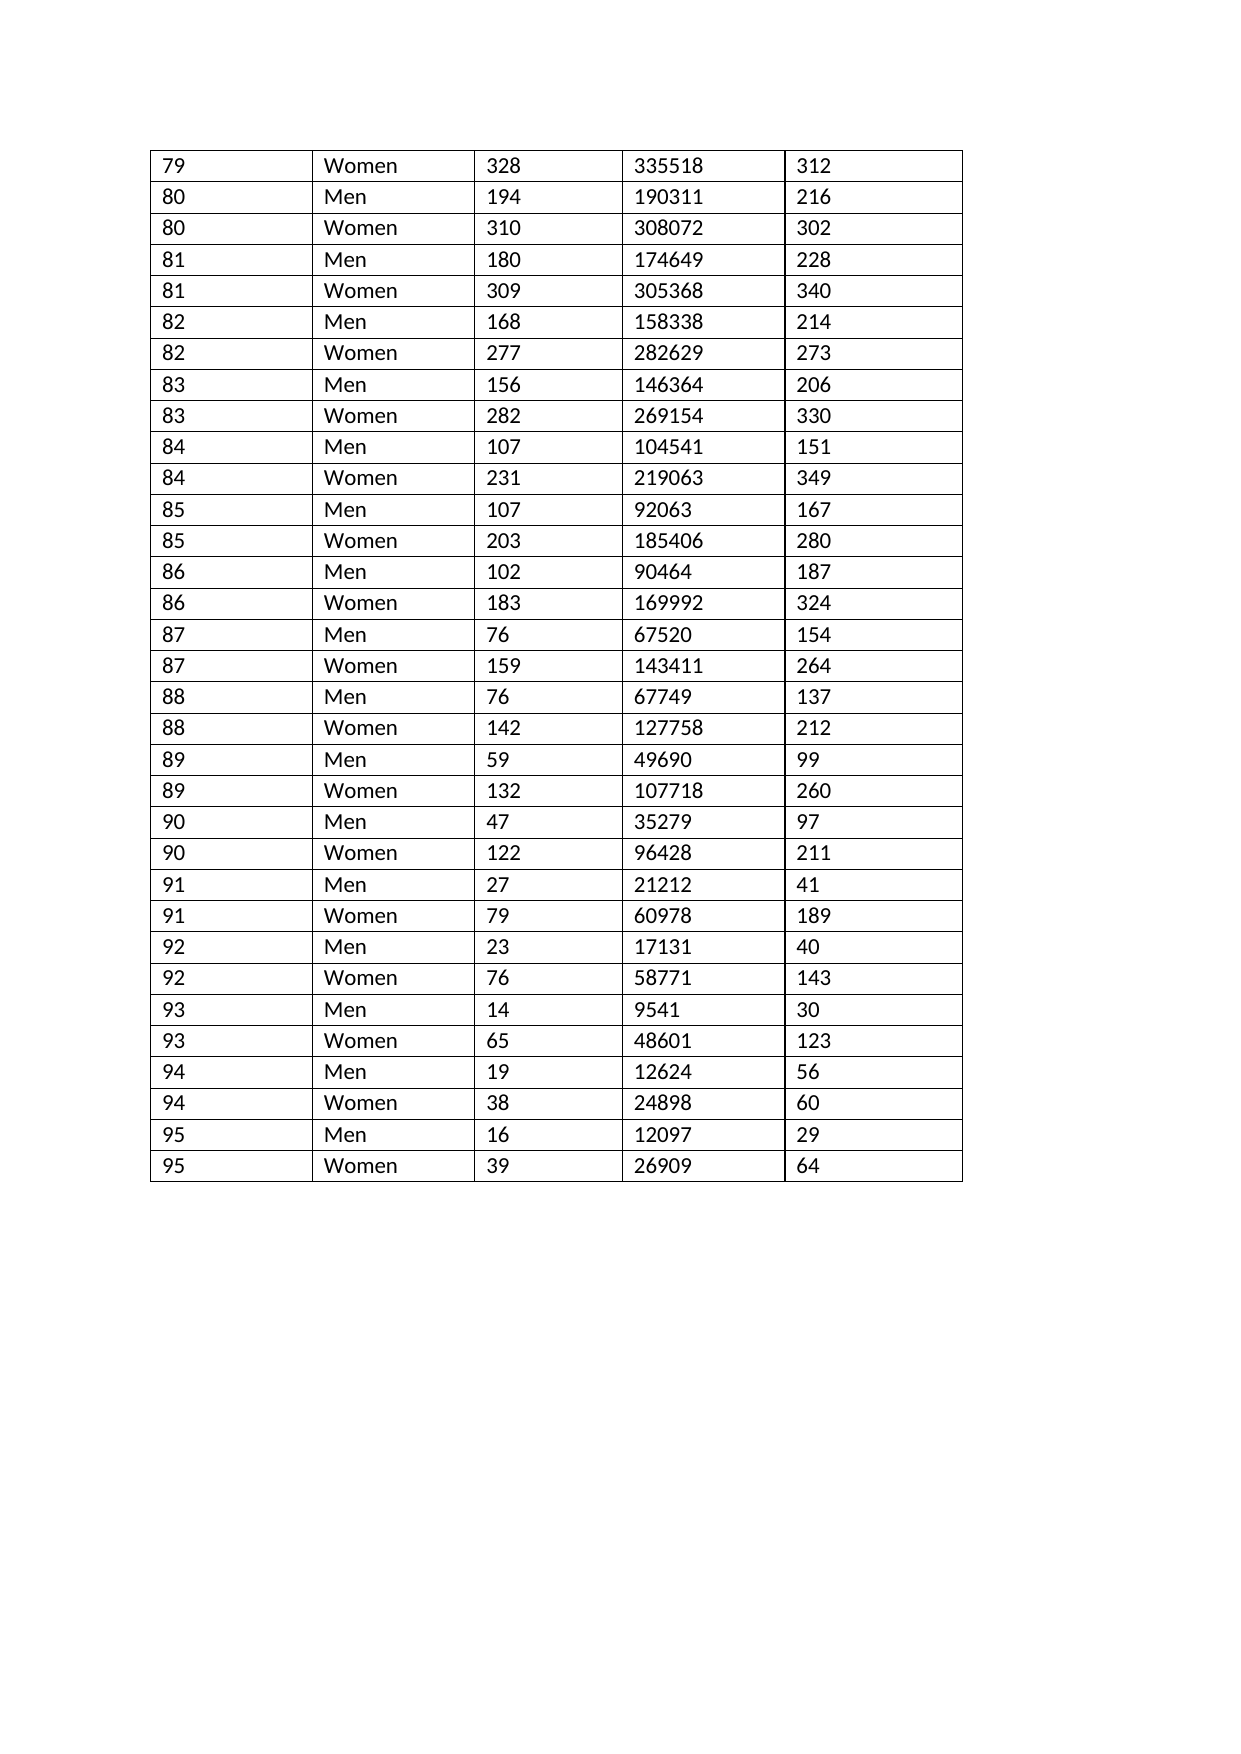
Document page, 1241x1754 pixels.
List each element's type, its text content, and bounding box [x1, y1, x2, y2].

table_cell 67749 [623, 682, 784, 712]
table_cell 92 [151, 964, 312, 994]
table_cell 40 [786, 932, 962, 962]
table_cell 305368 [623, 276, 784, 306]
table_cell Men [313, 807, 474, 837]
table_cell 95 [151, 1120, 312, 1150]
table_cell 86 [151, 557, 312, 587]
table_cell 264 [786, 651, 962, 681]
table_cell 231 [475, 464, 622, 494]
table_cell 88 [151, 682, 312, 712]
table_cell 151 [786, 432, 962, 462]
table_cell 92063 [623, 495, 784, 525]
table_cell 142 [475, 714, 622, 744]
table_cell 60978 [623, 901, 784, 931]
table_cell 91 [151, 901, 312, 931]
table_cell Men [313, 620, 474, 650]
table_cell 102 [475, 557, 622, 587]
table_cell 12624 [623, 1057, 784, 1087]
table_cell Men [313, 182, 474, 212]
table_cell 107 [475, 432, 622, 462]
table_cell 79 [151, 151, 312, 181]
table_cell 35279 [623, 807, 784, 837]
table_cell 9541 [623, 995, 784, 1025]
table_cell 47 [475, 807, 622, 837]
table_cell 203 [475, 526, 622, 556]
table_cell 89 [151, 745, 312, 775]
table_cell 26909 [623, 1151, 784, 1181]
table_cell 340 [786, 276, 962, 306]
table_cell 309 [475, 276, 622, 306]
table_cell 67520 [623, 620, 784, 650]
table_cell 324 [786, 589, 962, 619]
table_cell 168 [475, 307, 622, 337]
table_cell 90 [151, 839, 312, 869]
table_cell 48601 [623, 1026, 784, 1056]
table_cell 38 [475, 1089, 622, 1119]
table_cell Men [313, 745, 474, 775]
table_cell Women [313, 526, 474, 556]
table_cell 76 [475, 682, 622, 712]
table_cell 187 [786, 557, 962, 587]
table_cell 80 [151, 182, 312, 212]
table_cell 211 [786, 839, 962, 869]
table_cell 56 [786, 1057, 962, 1087]
table_cell 59 [475, 745, 622, 775]
table_cell 82 [151, 307, 312, 337]
table_cell 90464 [623, 557, 784, 587]
table_cell 185406 [623, 526, 784, 556]
table_cell 84 [151, 464, 312, 494]
table_cell 154 [786, 620, 962, 650]
table_cell Men [313, 995, 474, 1025]
table_cell 99 [786, 745, 962, 775]
table_cell 93 [151, 995, 312, 1025]
table_cell Men [313, 370, 474, 400]
table_cell 104541 [623, 432, 784, 462]
table_cell 85 [151, 495, 312, 525]
table_cell Women [313, 339, 474, 369]
table_cell 312 [786, 151, 962, 181]
table_cell Men [313, 307, 474, 337]
table_cell Women [313, 151, 474, 181]
table_cell 87 [151, 651, 312, 681]
table_cell Women [313, 464, 474, 494]
table_cell 189 [786, 901, 962, 931]
table_cell 96428 [623, 839, 784, 869]
table_cell 81 [151, 245, 312, 275]
table_cell Men [313, 1057, 474, 1087]
table_cell 219063 [623, 464, 784, 494]
table_cell 64 [786, 1151, 962, 1181]
table_cell Men [313, 245, 474, 275]
table_cell Women [313, 589, 474, 619]
table_cell Men [313, 932, 474, 962]
table_cell 146364 [623, 370, 784, 400]
table_cell 24898 [623, 1089, 784, 1119]
table_cell 302 [786, 214, 962, 244]
table_cell 349 [786, 464, 962, 494]
table_cell 39 [475, 1151, 622, 1181]
table_cell 107 [475, 495, 622, 525]
table_cell Women [313, 964, 474, 994]
table_cell 12097 [623, 1120, 784, 1150]
table_cell Women [313, 214, 474, 244]
table_cell 330 [786, 401, 962, 431]
table_cell Women [313, 1026, 474, 1056]
table_cell 91 [151, 870, 312, 900]
table_cell 60 [786, 1089, 962, 1119]
table_cell Women [313, 401, 474, 431]
table_cell 167 [786, 495, 962, 525]
table_cell 81 [151, 276, 312, 306]
table_cell 228 [786, 245, 962, 275]
table_cell 212 [786, 714, 962, 744]
table_cell 92 [151, 932, 312, 962]
table_cell 41 [786, 870, 962, 900]
table_cell 269154 [623, 401, 784, 431]
table_cell 206 [786, 370, 962, 400]
table_cell 216 [786, 182, 962, 212]
table_cell Women [313, 776, 474, 806]
table_cell Women [313, 839, 474, 869]
table_cell Women [313, 276, 474, 306]
table_cell 190311 [623, 182, 784, 212]
table_cell 19 [475, 1057, 622, 1087]
table_cell 107718 [623, 776, 784, 806]
table_cell 280 [786, 526, 962, 556]
table_cell 84 [151, 432, 312, 462]
table_cell 282 [475, 401, 622, 431]
table_cell 27 [475, 870, 622, 900]
table_cell Men [313, 682, 474, 712]
table_cell 88 [151, 714, 312, 744]
table_cell 273 [786, 339, 962, 369]
table_cell 156 [475, 370, 622, 400]
table_cell Men [313, 1120, 474, 1150]
table_cell Women [313, 1151, 474, 1181]
table_cell 29 [786, 1120, 962, 1150]
table_cell Men [313, 557, 474, 587]
table_cell 143411 [623, 651, 784, 681]
table_cell 94 [151, 1089, 312, 1119]
table_cell 23 [475, 932, 622, 962]
table_cell 49690 [623, 745, 784, 775]
table_cell 82 [151, 339, 312, 369]
table_cell Women [313, 651, 474, 681]
table_cell 123 [786, 1026, 962, 1056]
table_cell 76 [475, 620, 622, 650]
table_cell 97 [786, 807, 962, 837]
table_cell 89 [151, 776, 312, 806]
table_cell 80 [151, 214, 312, 244]
table_cell 159 [475, 651, 622, 681]
table_cell 137 [786, 682, 962, 712]
table_cell Men [313, 870, 474, 900]
table_cell 158338 [623, 307, 784, 337]
table_cell Women [313, 901, 474, 931]
table_cell 214 [786, 307, 962, 337]
table_cell 122 [475, 839, 622, 869]
table_cell 65 [475, 1026, 622, 1056]
table_cell Men [313, 495, 474, 525]
table_cell 86 [151, 589, 312, 619]
table_cell 94 [151, 1057, 312, 1087]
table_cell 143 [786, 964, 962, 994]
table_cell 83 [151, 370, 312, 400]
table_cell 17131 [623, 932, 784, 962]
table_cell 169992 [623, 589, 784, 619]
table_cell Women [313, 1089, 474, 1119]
table_cell 93 [151, 1026, 312, 1056]
table_cell 58771 [623, 964, 784, 994]
table_cell 183 [475, 589, 622, 619]
table_cell 132 [475, 776, 622, 806]
table_cell 87 [151, 620, 312, 650]
table_cell 85 [151, 526, 312, 556]
table_cell Women [313, 714, 474, 744]
table_cell 21212 [623, 870, 784, 900]
table_cell 277 [475, 339, 622, 369]
table_cell 83 [151, 401, 312, 431]
table_cell 95 [151, 1151, 312, 1181]
table_cell Men [313, 432, 474, 462]
table_cell 310 [475, 214, 622, 244]
table_cell 14 [475, 995, 622, 1025]
table_cell 30 [786, 995, 962, 1025]
table_cell 308072 [623, 214, 784, 244]
table_cell 328 [475, 151, 622, 181]
table_cell 282629 [623, 339, 784, 369]
table_cell 16 [475, 1120, 622, 1150]
table_cell 260 [786, 776, 962, 806]
table_cell 90 [151, 807, 312, 837]
table_cell 180 [475, 245, 622, 275]
table_cell 335518 [623, 151, 784, 181]
table_cell 194 [475, 182, 622, 212]
table_cell 79 [475, 901, 622, 931]
table_cell 76 [475, 964, 622, 994]
table_cell 174649 [623, 245, 784, 275]
table_cell 127758 [623, 714, 784, 744]
